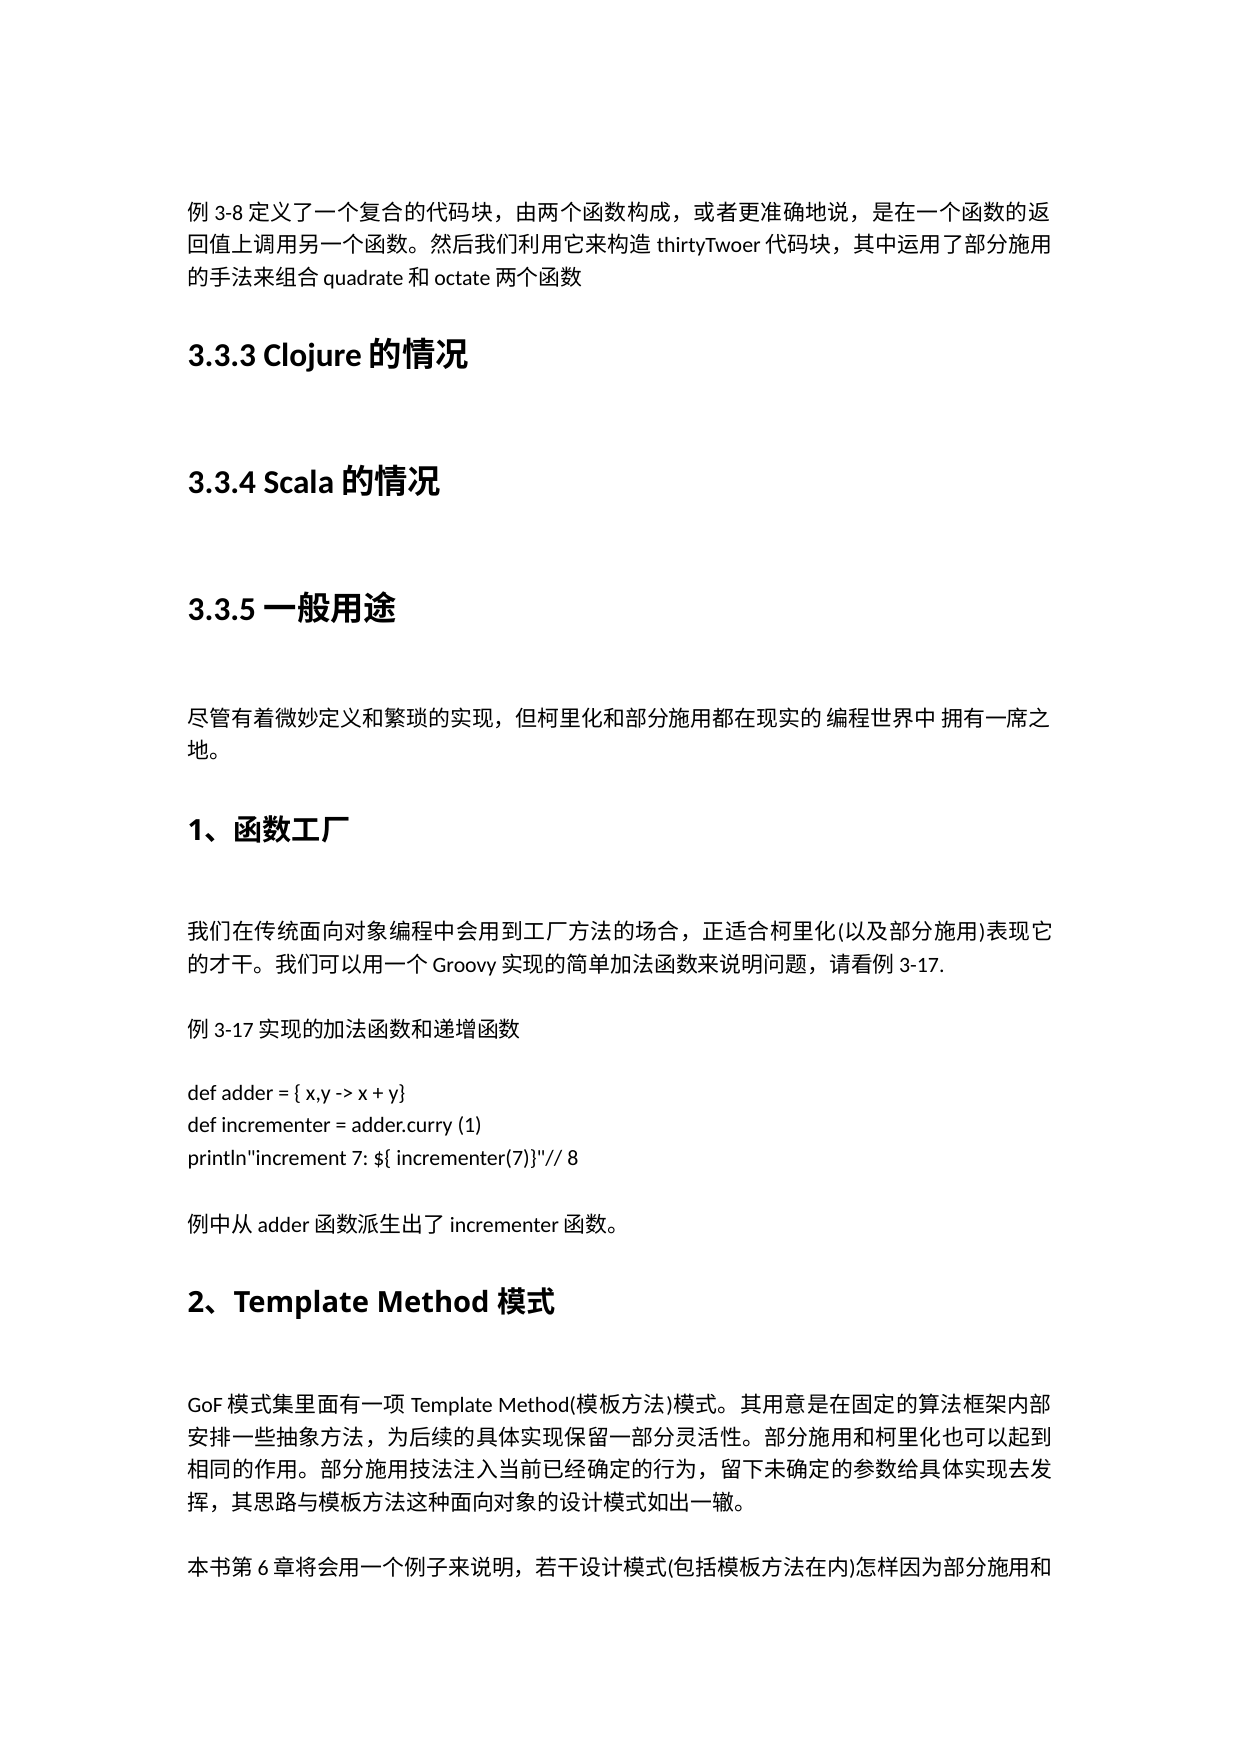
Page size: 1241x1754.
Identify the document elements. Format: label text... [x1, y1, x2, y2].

text 尽管有着微妙定义和繁琐的实现，但柯里化和部分施用都在现实的 编程世界中 拥有一席之地。 [187, 701, 1053, 766]
subtitle 1、函数工厂 [187, 795, 1053, 860]
text 我们在传统面向对象编程中会用到工厂方法的场合，正适合柯里化(以及部分施用)表现它的才干。我们可以用一个Groovy实现的简单加法函数来说明问题，请看例3-17. [187, 914, 1053, 979]
subtitle 3.3.5 一般用途 [187, 573, 1053, 638]
text GoF模式集里面有一项Template Method(模板方法)模式。其用意是在固定的算法框架内部安排一些抽象方法，为后续的具体实现保留一部分灵活性。部分施用和柯里化也可以起到相同的作用。部分施用技法注入当前已经确定的行为，留下未确定的参数给具体实现去发挥，其思路与模板方法这种面向对象的设计模式如出一辙。 [187, 1387, 1053, 1517]
subtitle 3.3.4 Scala的情况 [187, 446, 1053, 511]
text def adder = { x,y -> x + y} [187, 1076, 1053, 1109]
text 例3-17实现的加法函数和递增函数 [187, 1011, 1053, 1044]
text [187, 1549, 1053, 1582]
subtitle 3.3.3 Clojure的情况 [187, 319, 1053, 384]
text def incrementer = adder.curry (1) [187, 1109, 1053, 1141]
subtitle 2、Template Method 模式 [187, 1268, 1053, 1333]
text 例3-8定义了一个复合的代码块，由两个函数构成，或者更准确地说，是在一个函数的返回值上调用另一个函数。然后我们利用它来构造thirtyTwoer代码块，其中运用了部分施用的手法来组合quadrate和octate两个函数 [187, 194, 1053, 292]
text 例中从adder函数派生出了incrementer函数。 [187, 1206, 1053, 1239]
text println"increment 7: ${ incrementer(7)}"// 8 [187, 1141, 1053, 1174]
